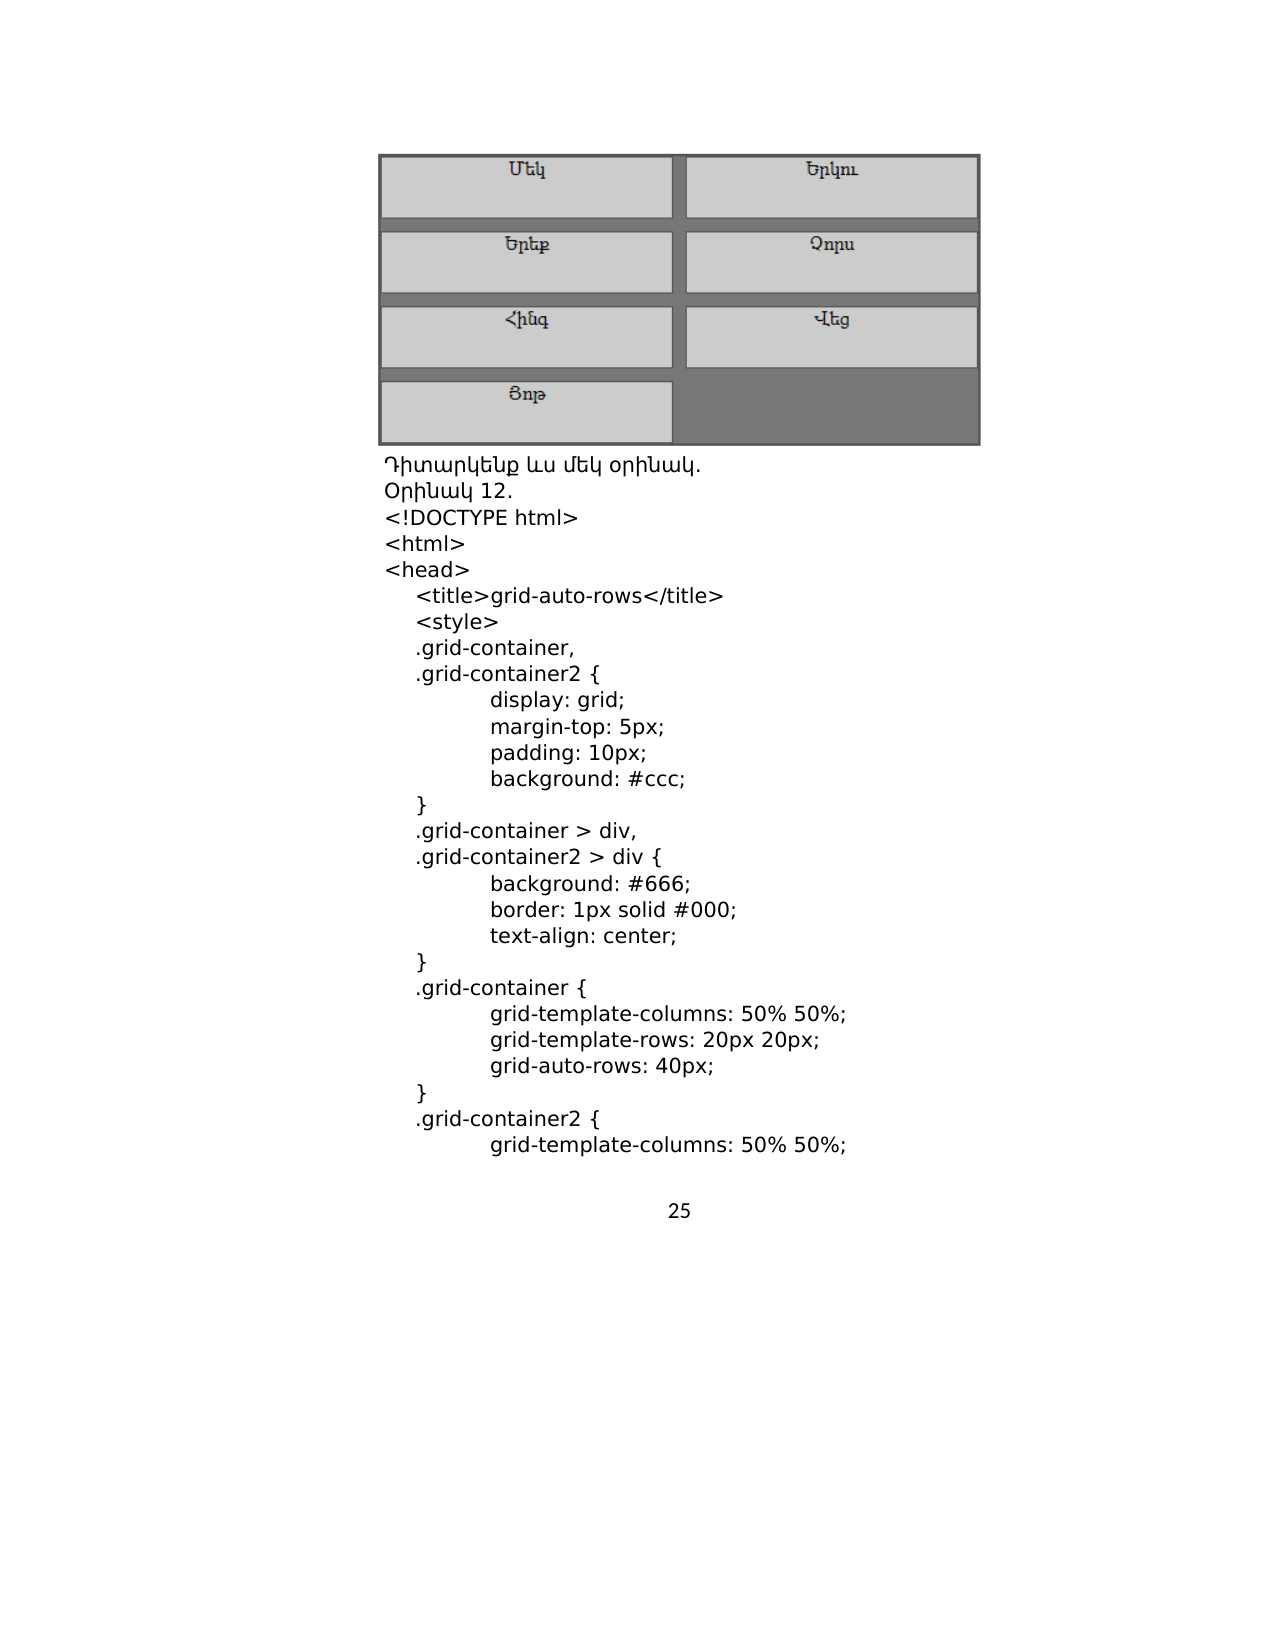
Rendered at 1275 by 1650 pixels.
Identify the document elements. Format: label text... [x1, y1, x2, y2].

text background: #ccc; [340, 767, 1019, 791]
text <head> [340, 558, 1019, 582]
text .grid-container, [340, 636, 1019, 661]
text Օրինակ 12. [340, 479, 1019, 504]
text .grid-container2 > div { [340, 845, 1019, 870]
text margin-top: 5px; [340, 715, 1019, 739]
text } [340, 950, 1019, 974]
text .grid-container2 { [340, 662, 1019, 687]
text <style> [340, 610, 1019, 634]
text .grid-container > div, [340, 819, 1019, 843]
text } [340, 1081, 1019, 1105]
text border: 1px solid #000; [340, 898, 1019, 922]
text .grid-container2 { [340, 1107, 1019, 1131]
text grid-template-rows: 20px 20px; [340, 1028, 1019, 1053]
text text-align: center; [340, 924, 1019, 948]
picture [372, 150, 987, 451]
text <html> [340, 532, 1019, 556]
text } [340, 793, 1019, 817]
text padding: 10px; [340, 741, 1019, 765]
text .grid-container { [340, 976, 1019, 1000]
text <!DOCTYPE html> [340, 506, 1019, 530]
text background: #666; [340, 872, 1019, 896]
text display: grid; [340, 688, 1019, 713]
text <title>grid-auto-rows</title> [340, 584, 1019, 608]
text grid-auto-rows: 40px; [340, 1054, 1019, 1079]
text Դիտարկենք ևս մեկ օրինակ. [340, 453, 1019, 477]
text grid-template-columns: 50% 50%; [340, 1133, 1019, 1157]
text grid-template-columns: 50% 50%; [340, 1002, 1019, 1027]
